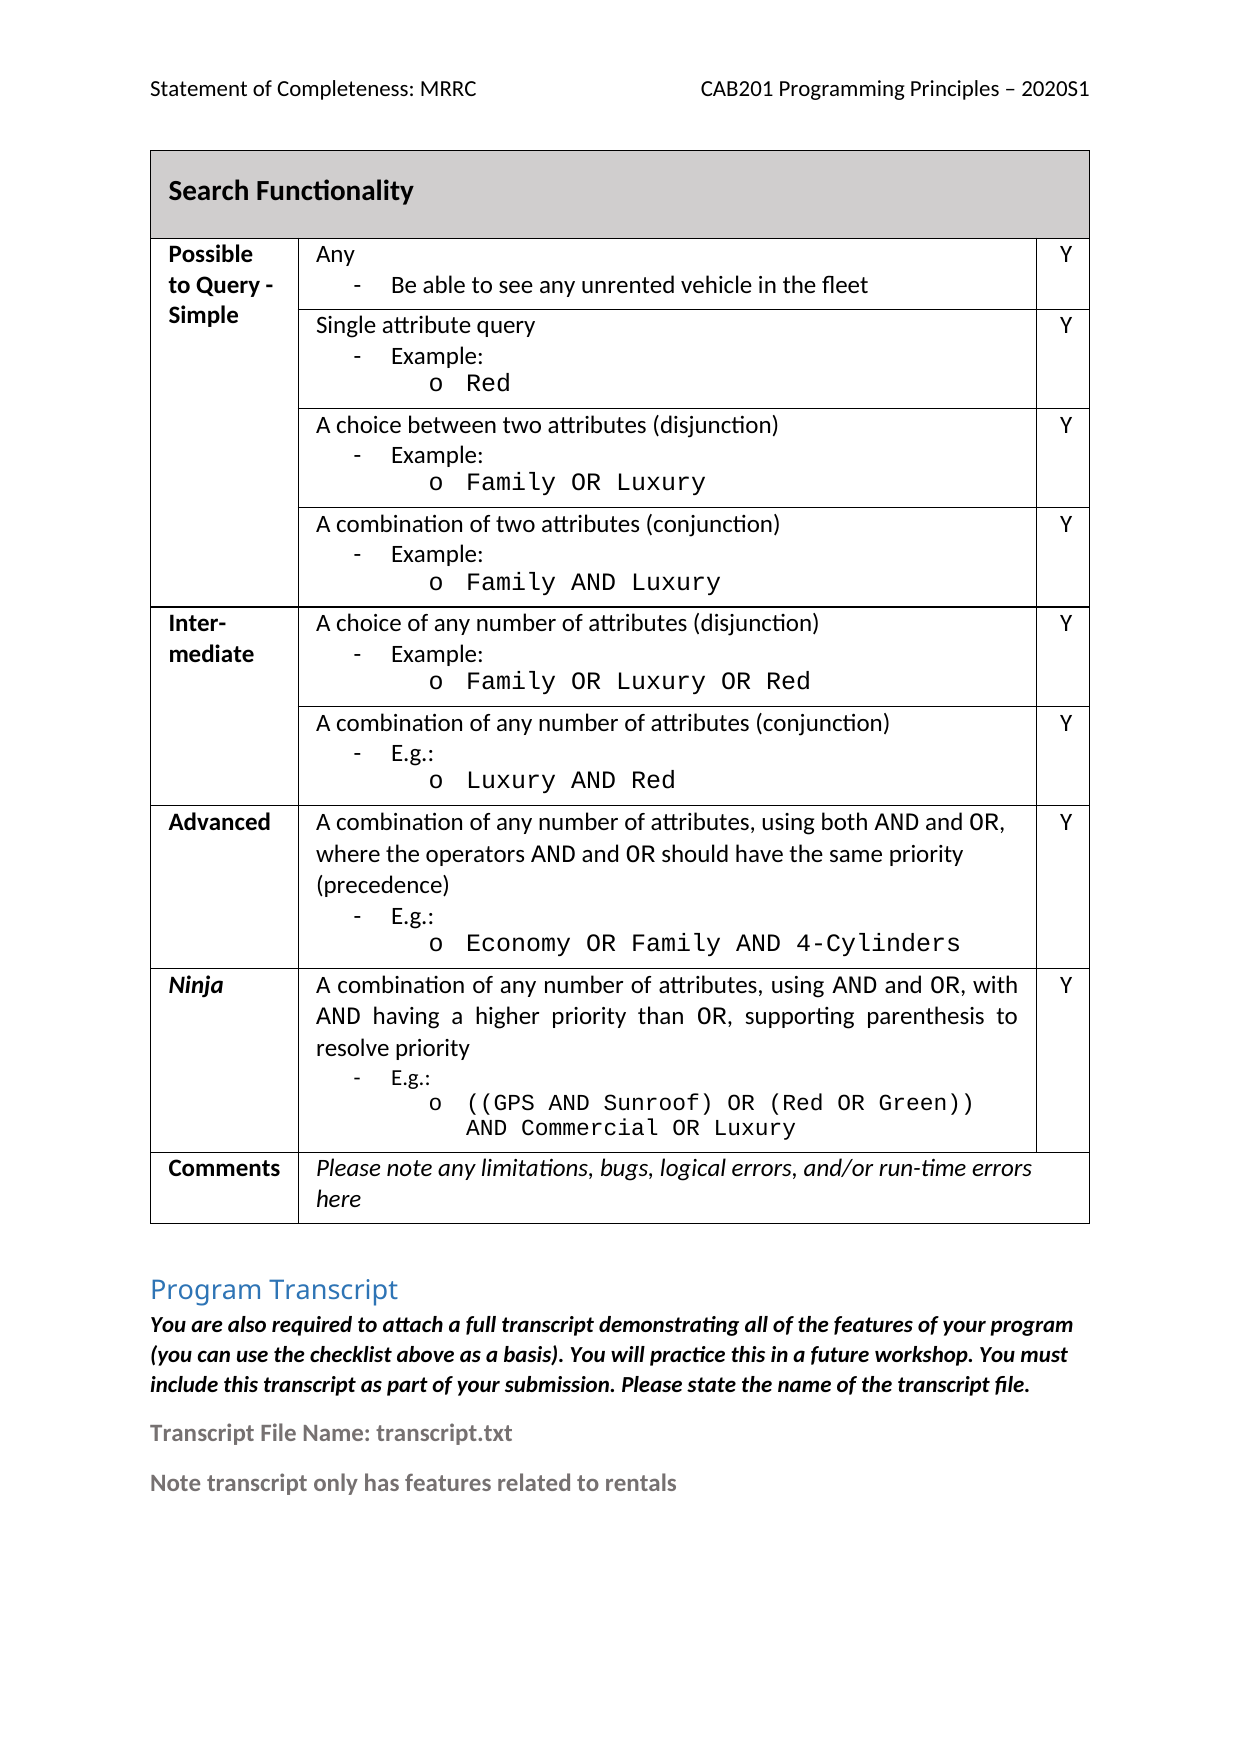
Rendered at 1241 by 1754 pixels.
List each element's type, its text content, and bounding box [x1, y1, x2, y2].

subtitle Program Transcript [150, 1270, 1090, 1307]
table_cell Y [1037, 239, 1089, 308]
table_cell A combination of any number of attributes (conjunction) E.g.: Luxury AND Red [299, 707, 1036, 805]
text Note transcript only has features related to rentals [150, 1467, 1090, 1498]
table_cell Ninja [151, 969, 298, 1152]
table_cell A choice of any number of attributes (disjunction) Example: Family OR Luxury OR Red [299, 608, 1036, 706]
table_cell A choice between two attributes (disjunction) Example: Family OR Luxury [299, 409, 1036, 507]
table_cell Y [1037, 969, 1089, 1152]
table_cell Y [1037, 310, 1089, 408]
table_cell A combination of two attributes (conjunction) Example: Family AND Luxury [299, 508, 1036, 606]
table_cell Y [1037, 707, 1089, 805]
table_cell Comments [151, 1153, 298, 1222]
text You are also required to attach a full transcript demonstrating all of the features of your program (you can use the checklist above as a basis). You will practice this in a future workshop. You must include this transcript as part of your submission. Please state the name of the transcript file. [150, 1310, 1090, 1399]
table_cell Possible to Query - Simple [151, 239, 298, 606]
table_cell Y [1037, 409, 1089, 507]
table_cell Inter-mediate [151, 608, 298, 805]
table_cell Advanced [151, 806, 298, 968]
table_cell Please note any limitations, bugs, logical errors, and/or run-time errors here [299, 1153, 1089, 1222]
table_header Search Functionality [151, 151, 1089, 238]
table_cell A combination of any number of attributes, using AND and OR, with AND having a higher priority than OR, supporting parenthesis to resolve priority E.g.: ((GPS AND Sunroof) OR (Red OR Green)) AND Commercial OR Luxury [299, 969, 1036, 1152]
table_cell Y [1037, 608, 1089, 706]
table_cell Y [1037, 806, 1089, 968]
table_cell Any Be able to see any unrented vehicle in the fleet [299, 239, 1036, 308]
text Transcript File Name: transcript.txt [150, 1417, 1090, 1448]
table_cell Y [1037, 508, 1089, 606]
table_cell A combination of any number of attributes, using both AND and OR, where the operators AND and OR should have the same priority (precedence) E.g.: Economy OR Family AND 4-Cylinders [299, 806, 1036, 968]
table_cell Single attribute query Example: Red [299, 310, 1036, 408]
